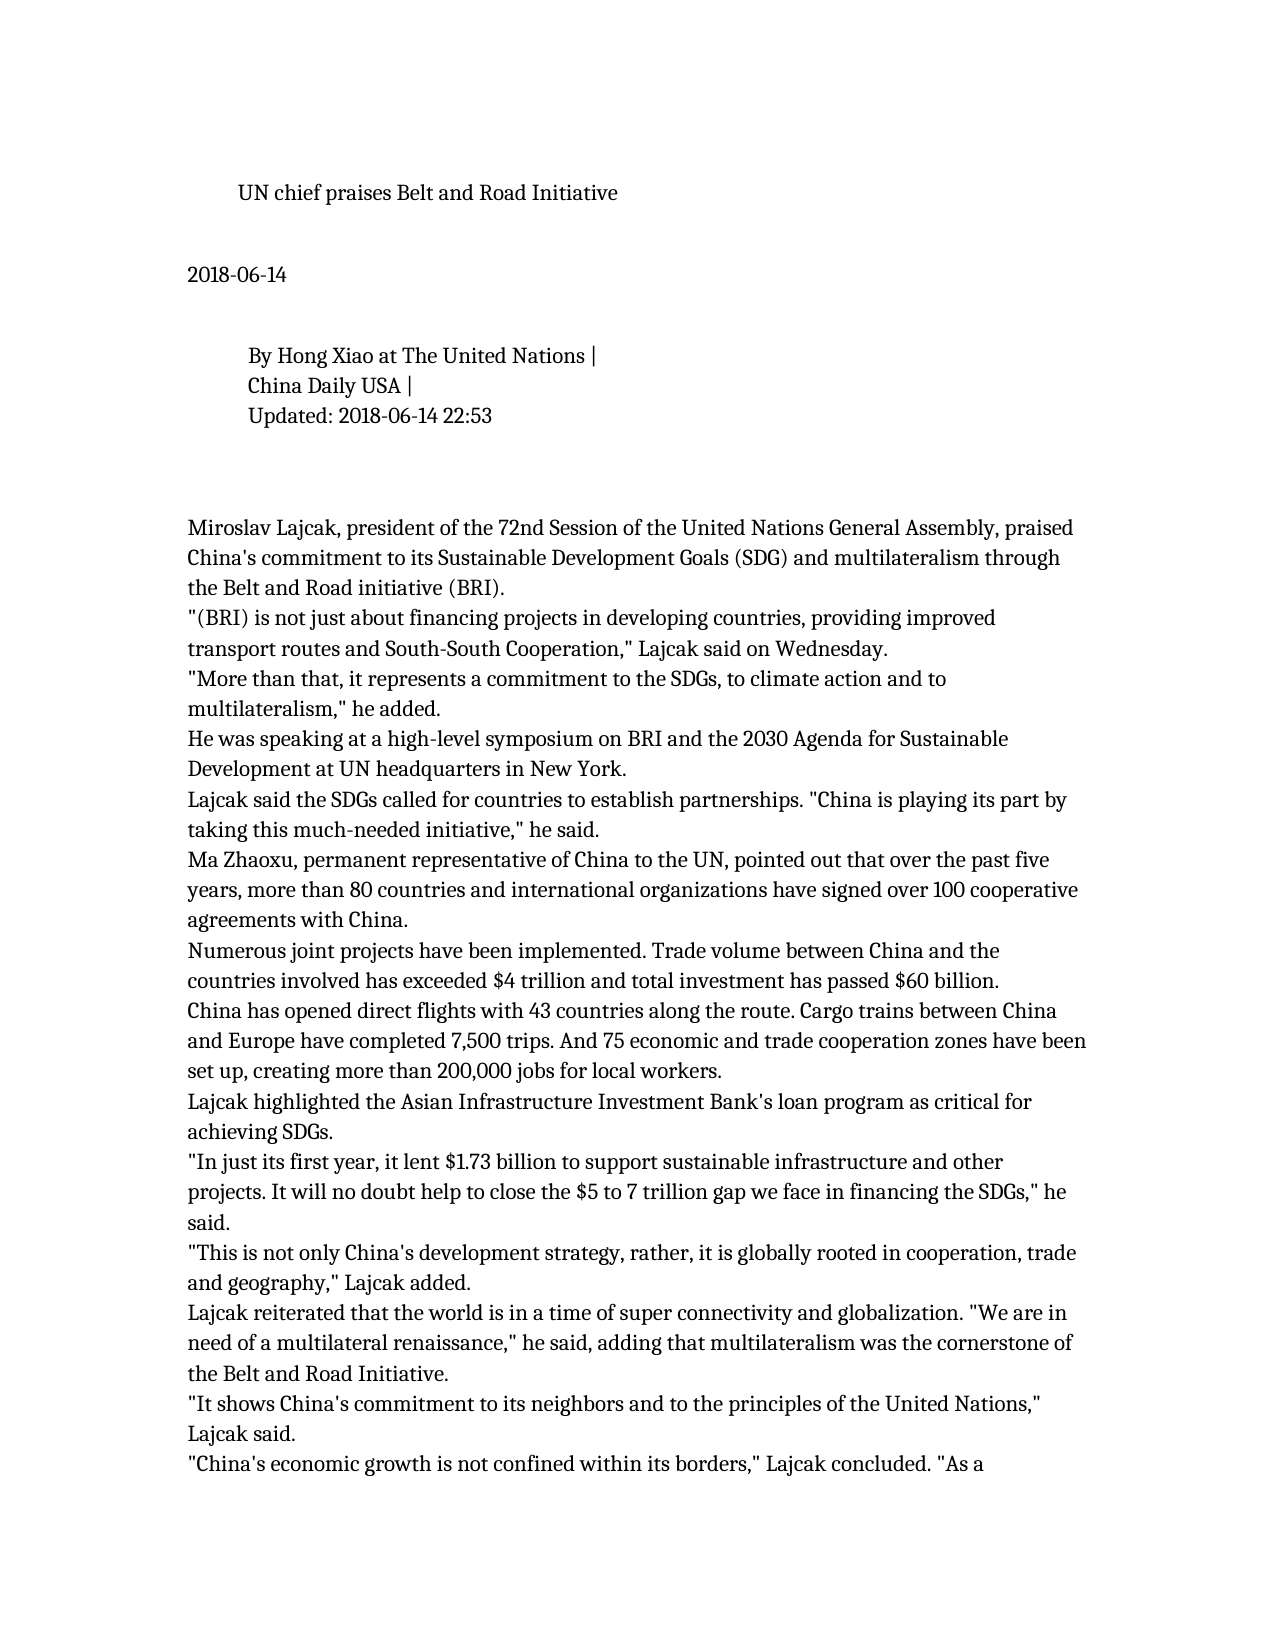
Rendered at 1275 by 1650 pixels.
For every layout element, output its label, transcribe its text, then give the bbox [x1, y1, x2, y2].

text UN chief praises Belt and Road Initiative [187, 150, 1087, 237]
text By Hong Xiao at The United Nations | China Daily USA | Updated: 2018-06-14 22:53 [187, 312, 1087, 460]
text 2018-06-14 [187, 261, 1087, 288]
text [187, 484, 1087, 1477]
